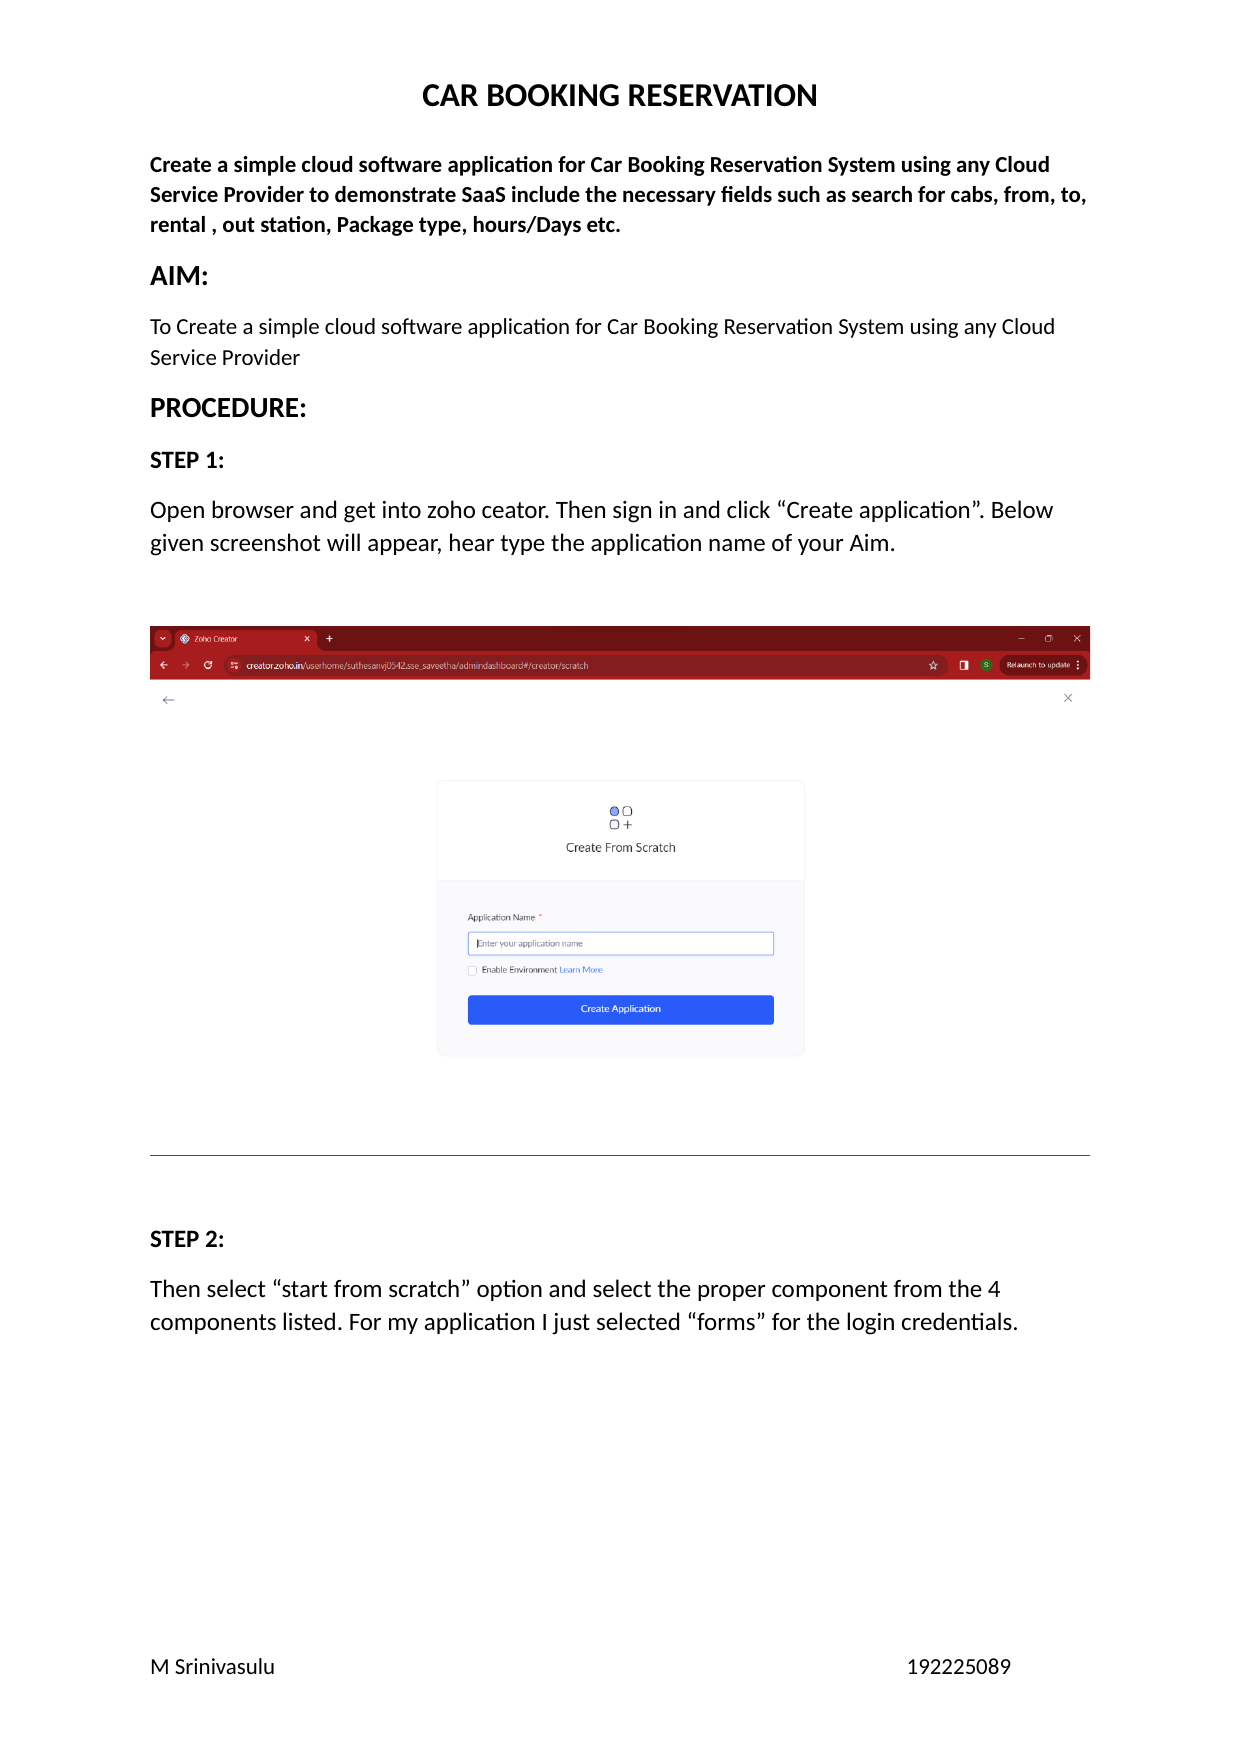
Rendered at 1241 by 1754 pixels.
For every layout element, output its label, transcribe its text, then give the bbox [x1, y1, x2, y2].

text Open browser and get into zoho ceator. Then sign in and click “Create application”. Below given screenshot will appear, hear type the application name of your Aim. [150, 494, 1090, 558]
text Then select “start from scratch” option and select the proper component from the 4 components listed. For my application I just selected “forms” for the login credentials. [150, 1273, 1090, 1337]
text PROCEDURE: [150, 389, 1090, 425]
text Create a simple cloud software application for Car Booking Reservation System using any Cloud Service Provider to demonstrate SaaS include the necessary fields such as search for cabs, from, to, rental , out station, Package type, hours/Days etc. [150, 150, 1090, 238]
picture [150, 626, 1091, 1156]
text AIM: [150, 257, 1090, 293]
text To Create a simple cloud software application for Car Booking Reservation System using any Cloud Service Provider [150, 312, 1090, 371]
text STEP 2: [150, 1223, 1090, 1254]
text STEP 1: [150, 444, 1090, 475]
